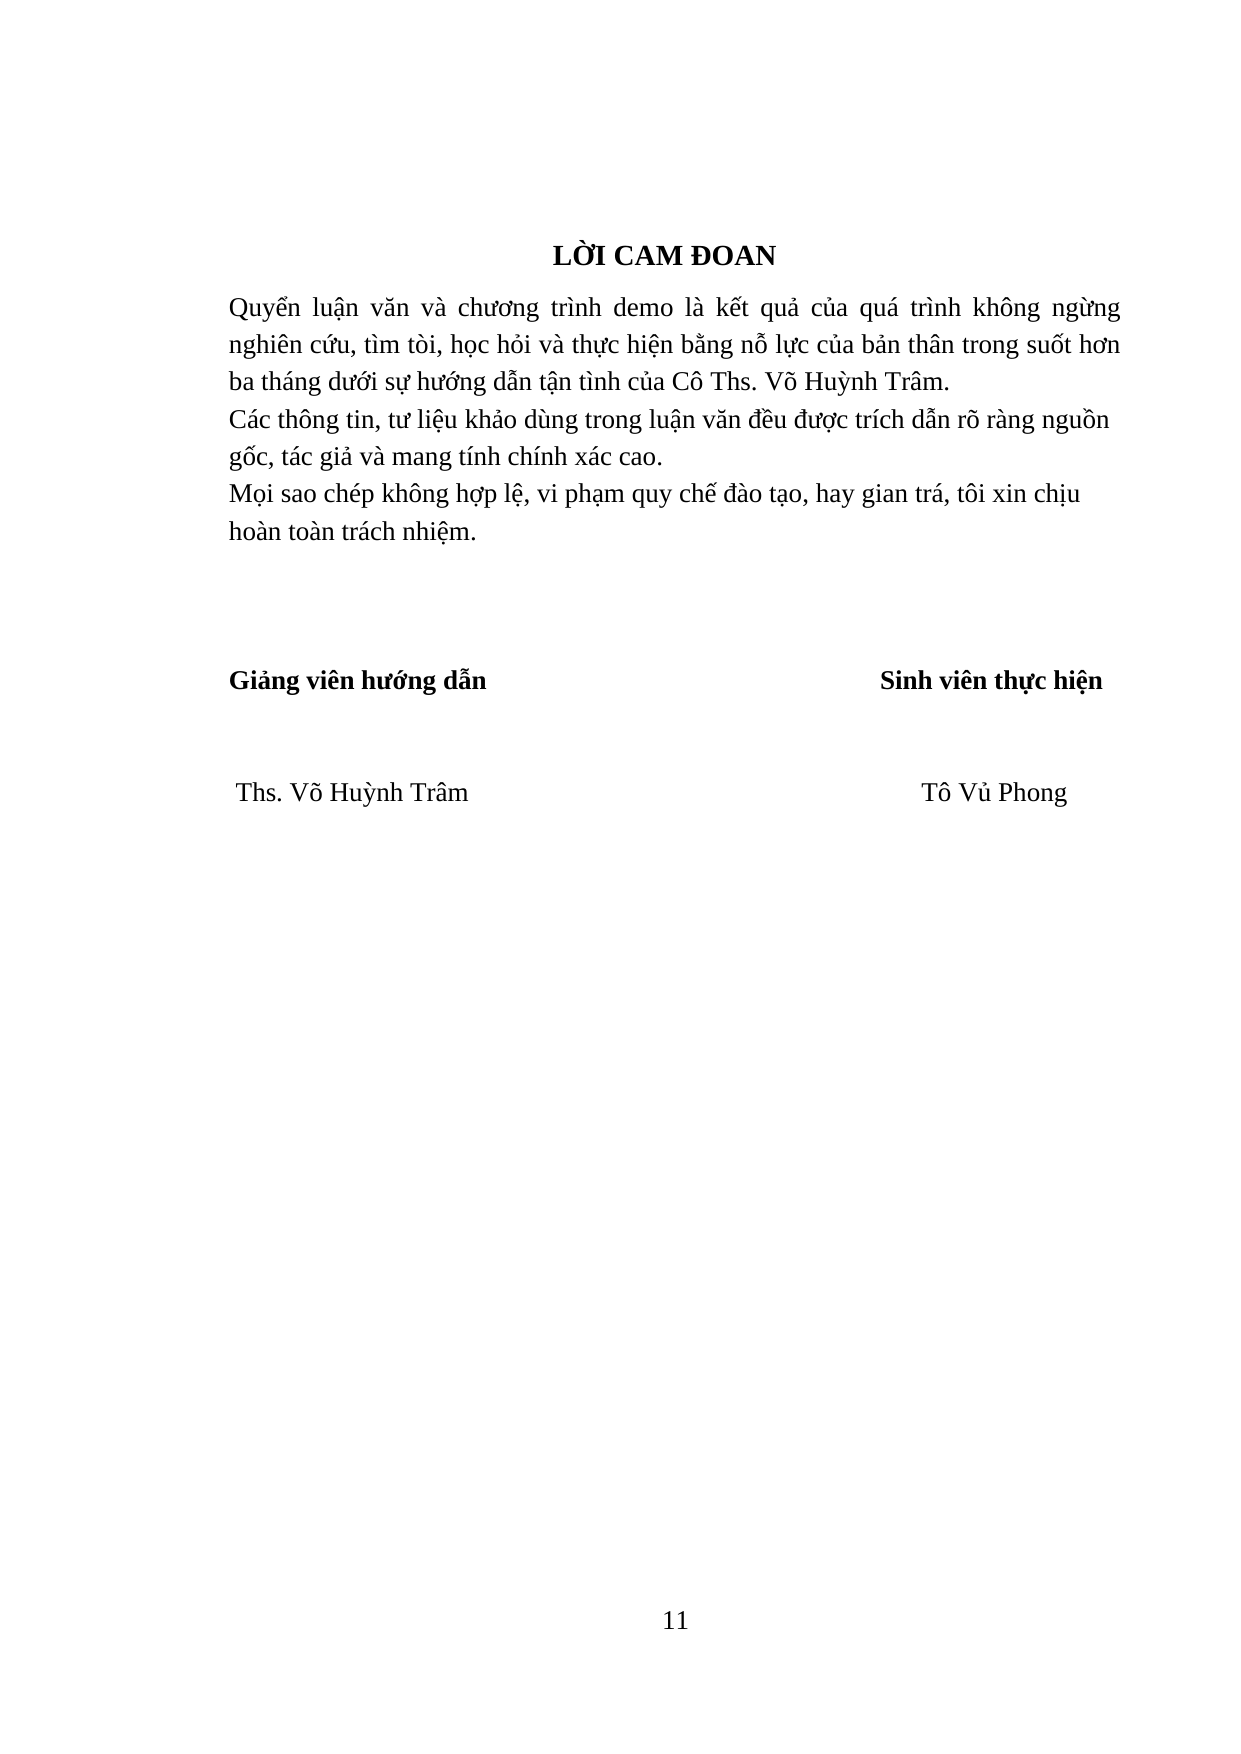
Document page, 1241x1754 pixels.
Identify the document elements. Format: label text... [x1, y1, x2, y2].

subtitle LỜI CAM ĐOAN [207, 238, 1122, 272]
text Ths. Võ Huỳnh Trâm Tô Vủ Phong [229, 776, 1122, 807]
text Giảng viên hướng dẫn Sinh viên thực hiện [229, 627, 1122, 695]
text Quyển luận văn và chương trình demo là kết quả của quá trình không ngừng nghiên cứu, tìm tòi, học hỏi và thực hiện bằng nỗ lực của bản thân trong suốt hơn ba tháng dưới sự hướng dẫn tận tình của Cô Ths. Võ Huỳnh Trâm. [229, 291, 1122, 397]
text Các thông tin, tư liệu khảo dùng trong luận văn đều được trích dẫn rõ ràng nguồn gốc, tác giả và mang tính chính xác cao. Mọi sao chép không hợp lệ, vi phạm quy chế đào tạo, hay gian trá, tôi xin chịu hoàn toàn trách nhiệm. [229, 403, 1122, 546]
